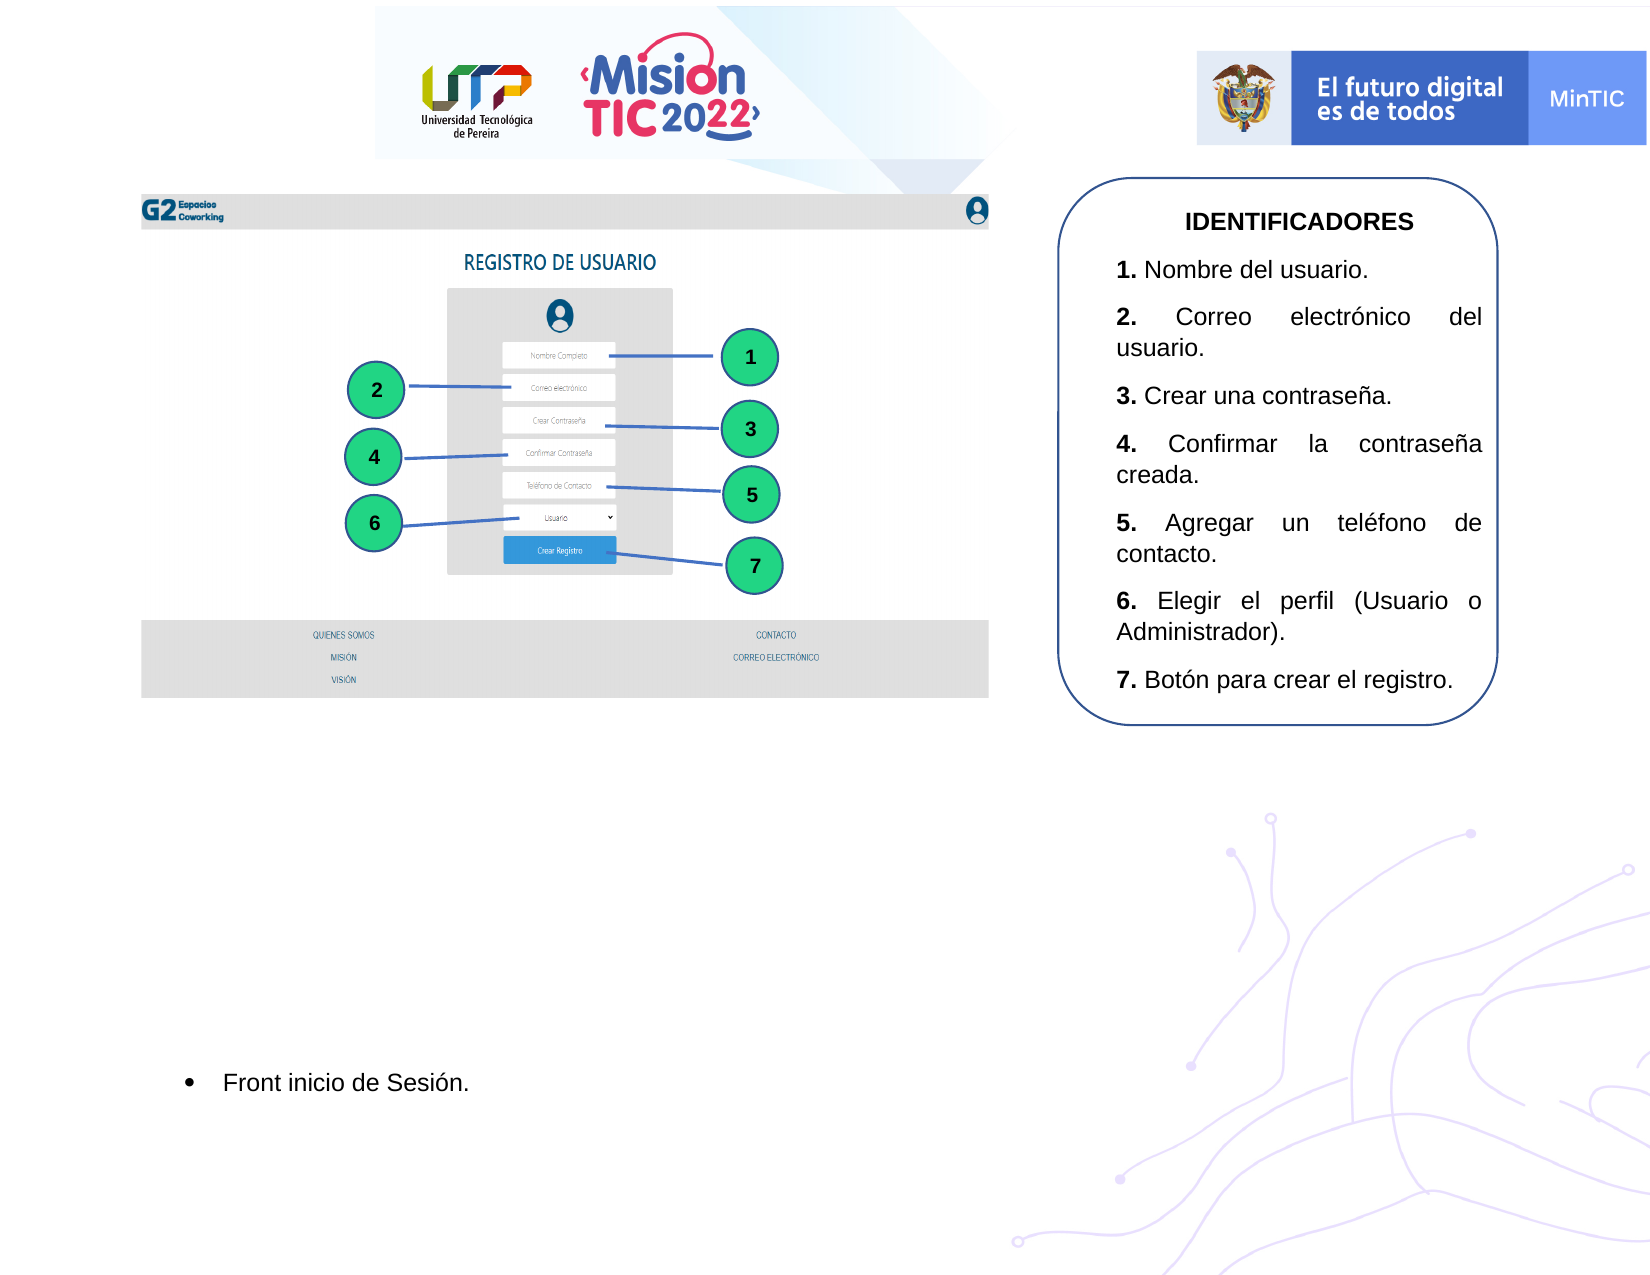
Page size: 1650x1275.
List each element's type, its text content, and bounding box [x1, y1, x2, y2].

list Front inicio de Sesión. [185, 1068, 1502, 1097]
picture [141, 6, 1650, 1275]
